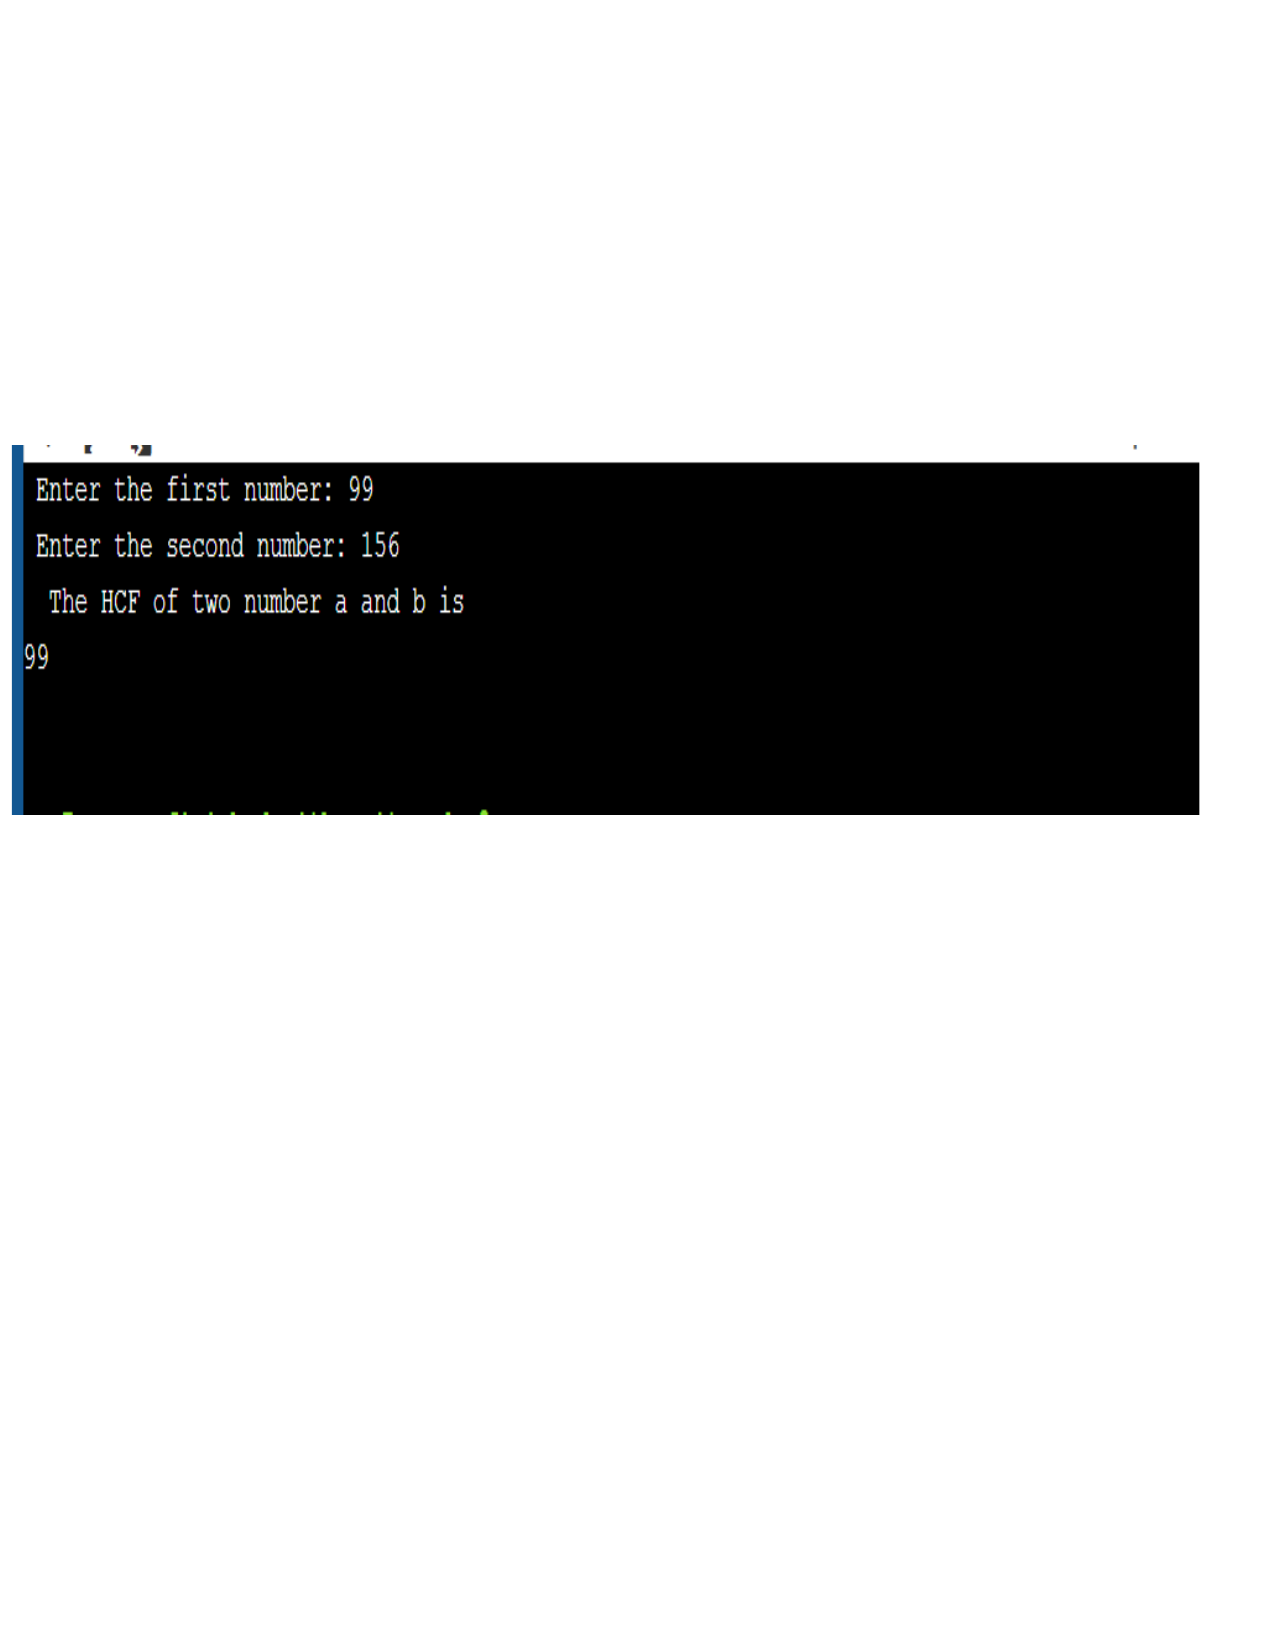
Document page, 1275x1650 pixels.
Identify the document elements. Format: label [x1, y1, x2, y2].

picture [11, 445, 1200, 815]
